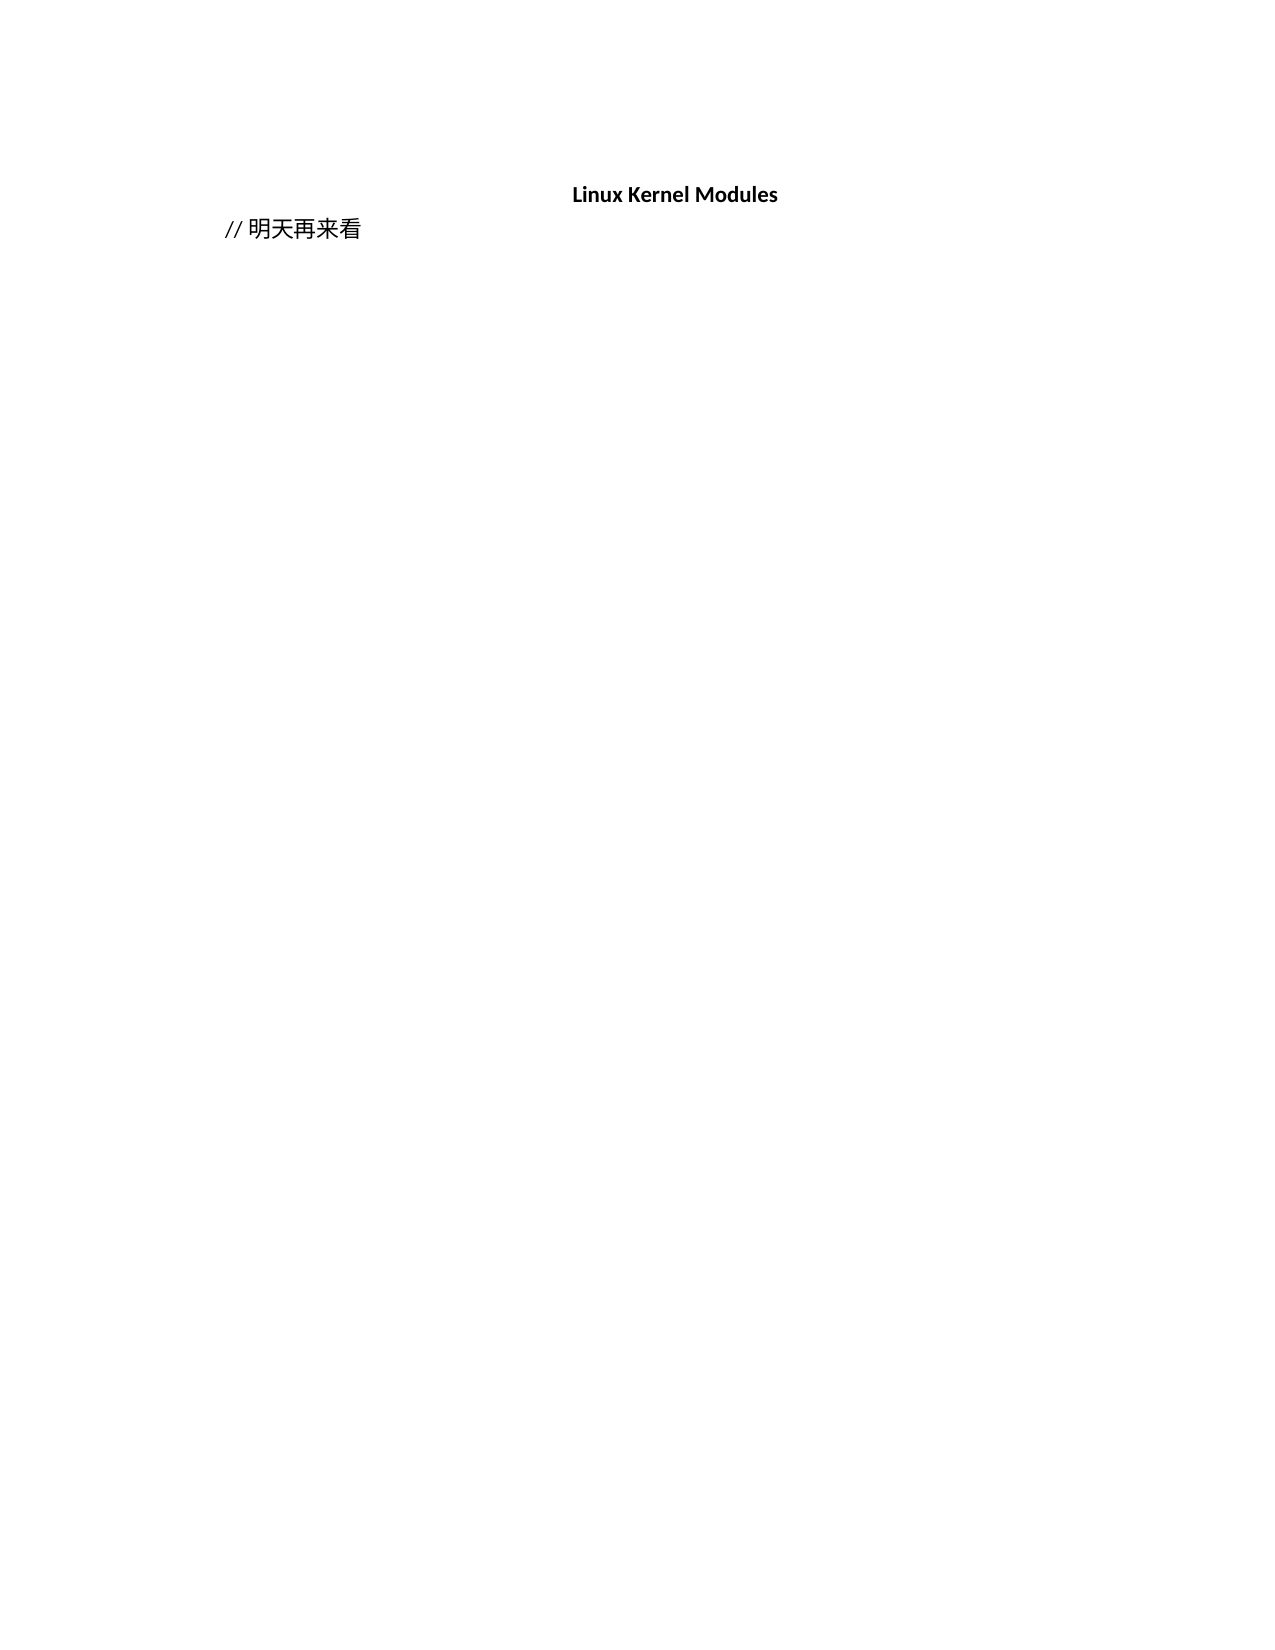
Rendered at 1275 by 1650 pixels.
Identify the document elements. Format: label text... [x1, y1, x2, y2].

list Linux Kernel Modules [225, 180, 1125, 208]
list // 明天再来看 [225, 210, 1125, 244]
